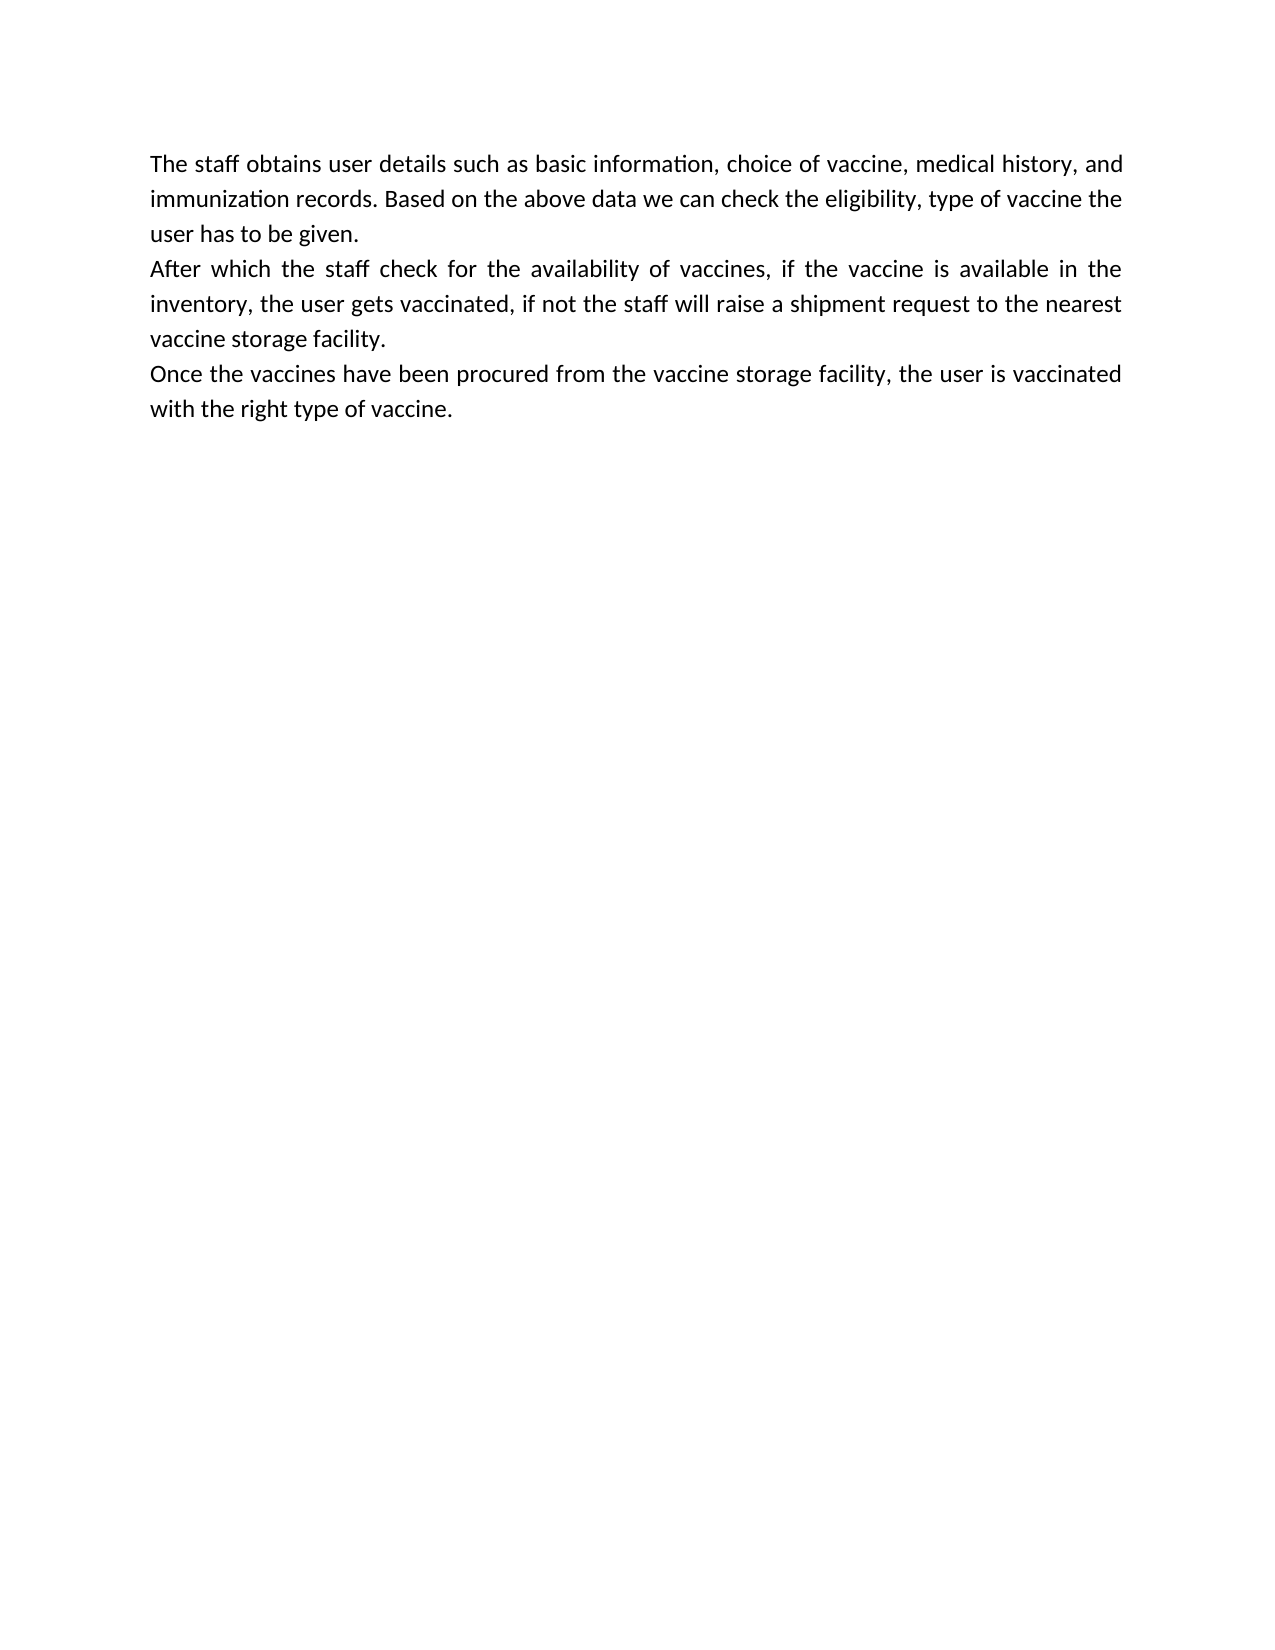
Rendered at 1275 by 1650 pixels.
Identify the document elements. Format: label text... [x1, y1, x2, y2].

text Once the vaccines have been procured from the vaccine storage facility, the user is vaccinated with the right type of vaccine. [150, 358, 1124, 423]
text The staff obtains user details such as basic information, choice of vaccine, medical history, and immunization records. Based on the above data we can check the eligibility, type of vaccine the user has to be given. [150, 148, 1125, 248]
text After which the staff check for the availability of vaccines, if the vaccine is available in the inventory, the user gets vaccinated, if not the staff will raise a shipment request to the nearest vaccine storage facility. [150, 253, 1124, 353]
